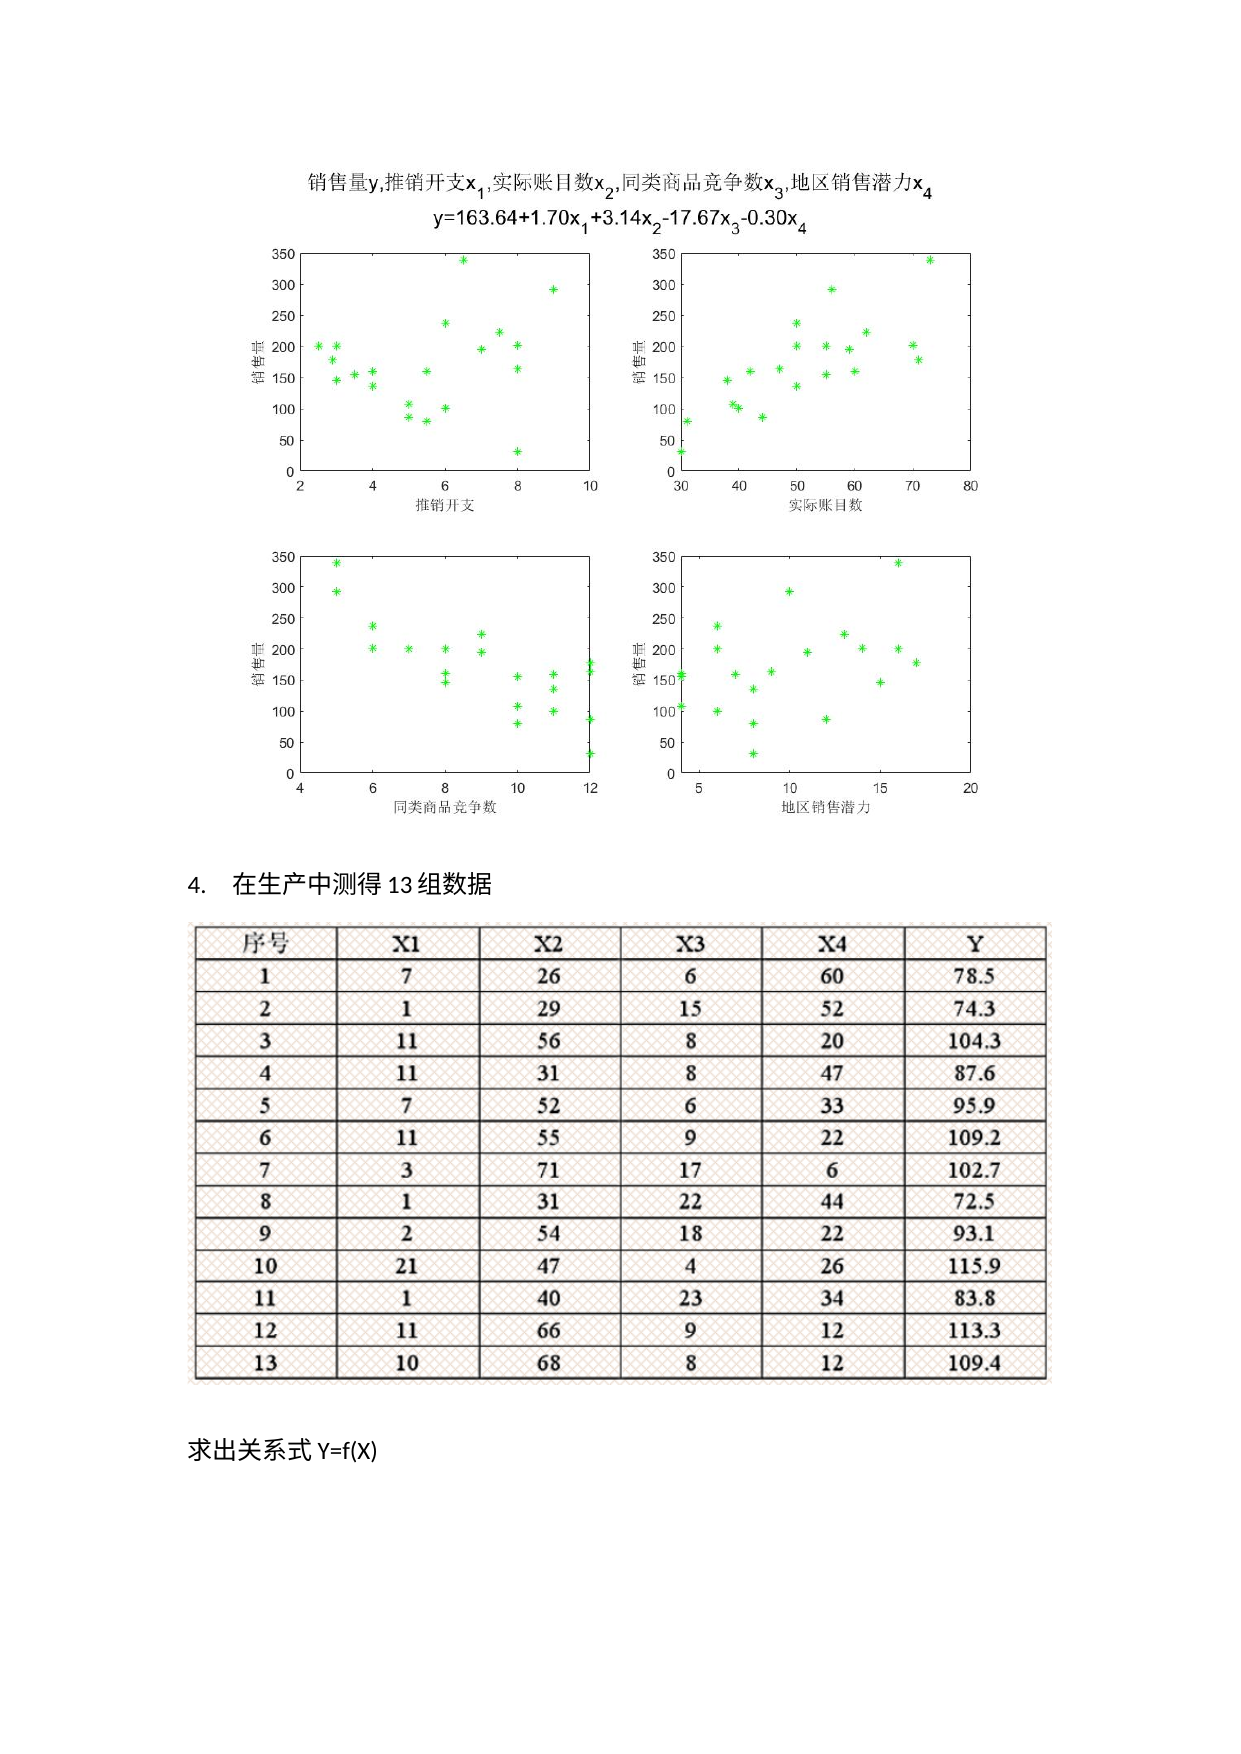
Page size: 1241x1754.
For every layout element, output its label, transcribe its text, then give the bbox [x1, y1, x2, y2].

list 求出关系式Y=f(X) [187, 1416, 1053, 1481]
picture [187, 922, 1052, 1385]
picture [187, 162, 1053, 843]
list 在生产中测得13组数据 [187, 851, 1053, 916]
